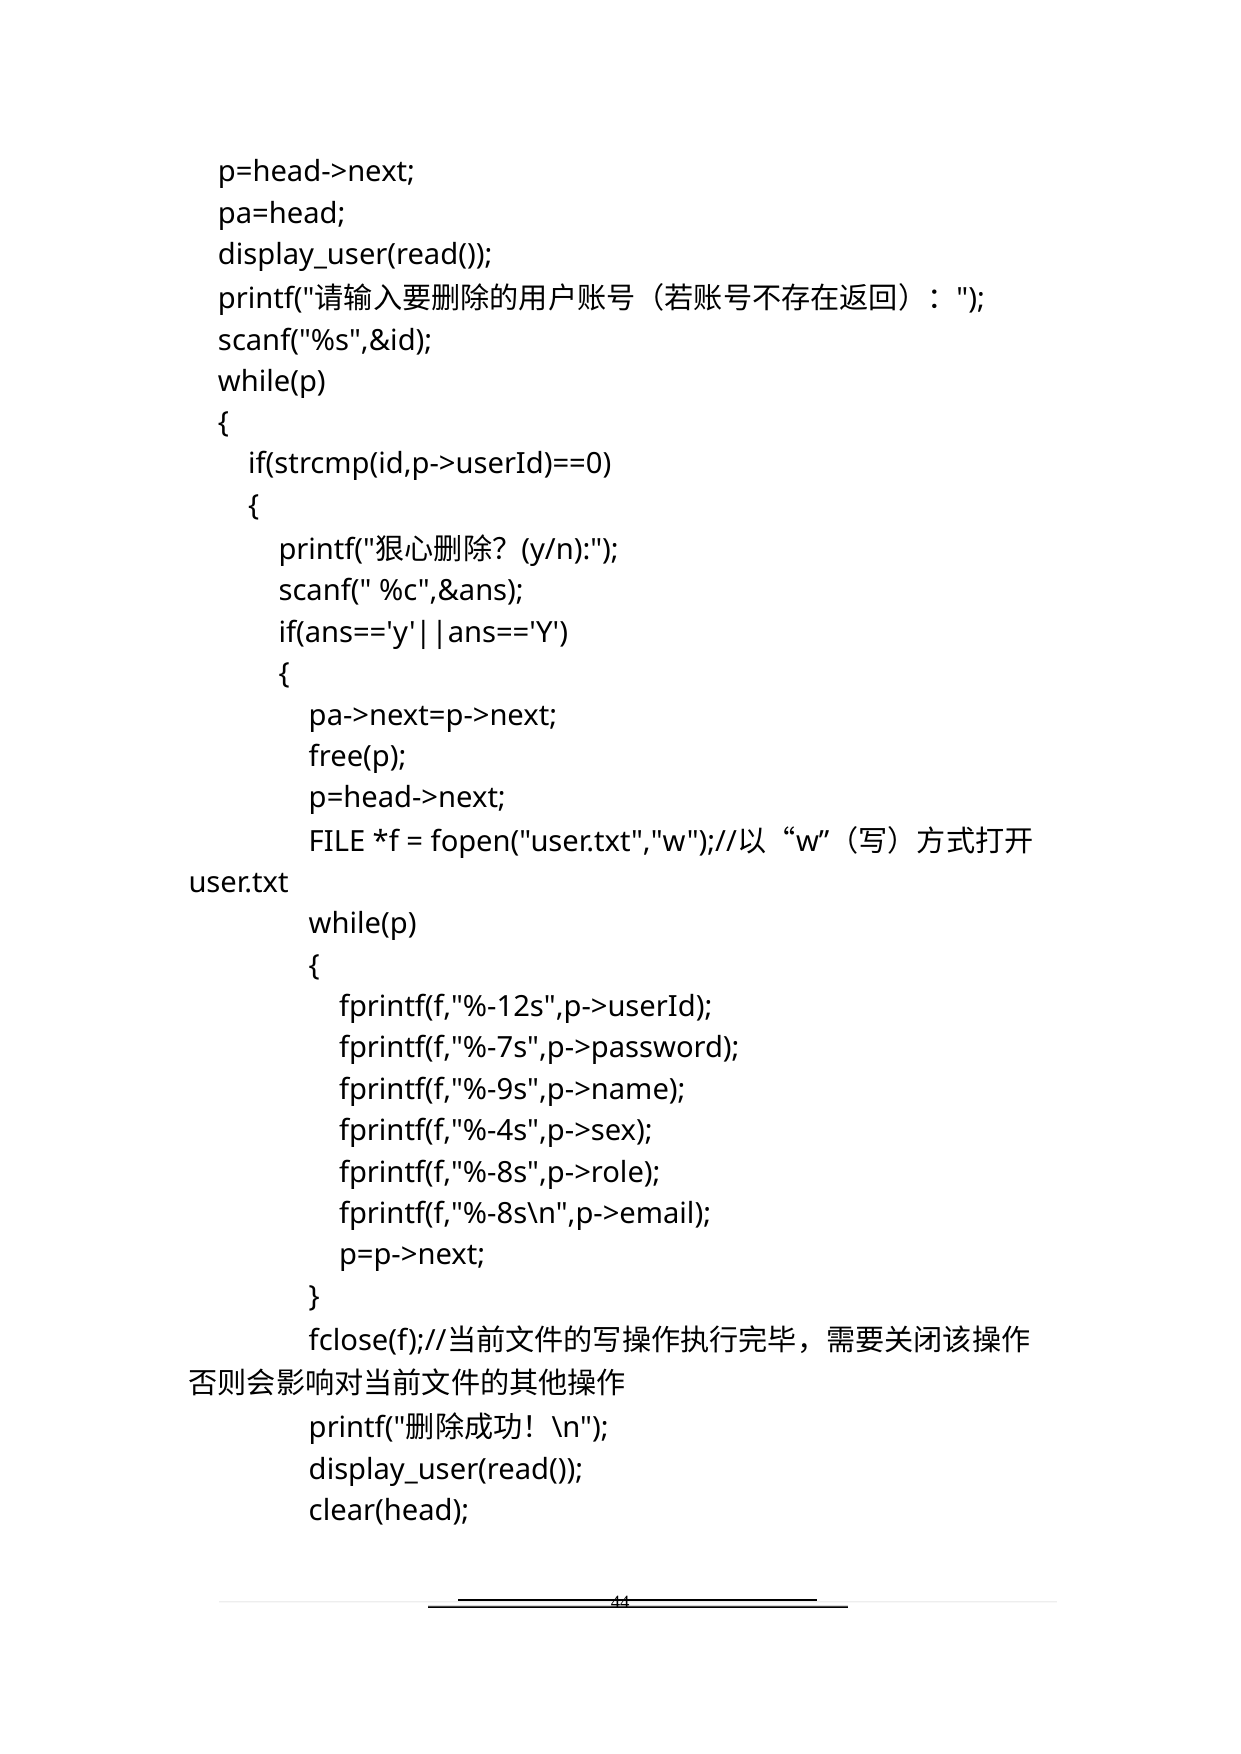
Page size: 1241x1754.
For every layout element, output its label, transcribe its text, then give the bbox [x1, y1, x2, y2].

text p=p->next; [187, 1233, 1054, 1273]
text } [187, 1275, 1054, 1314]
text pa=head; [187, 192, 1054, 232]
text pa->next=p->next; [187, 694, 1054, 733]
text { [187, 401, 1054, 441]
text display_user(read()); [187, 233, 1054, 273]
text p=head->next; [187, 776, 1054, 816]
text free(p); [187, 735, 1054, 775]
text scanf("%s",&id); [187, 319, 1054, 358]
picture [189, 1599, 616, 1608]
text if(strcmp(id,p->userId)==0) [187, 443, 1054, 482]
text clear(head); [187, 1489, 1054, 1529]
text fprintf(f,"%-8s",p->role); [187, 1151, 1054, 1191]
text FILE *f = fopen("user.txt","w");//以“w”（写）方式打开user.txt [187, 818, 1054, 901]
text fprintf(f,"%-9s",p->name); [187, 1068, 1054, 1108]
text printf("狠心删除？(y/n):"); [187, 526, 1054, 568]
text fprintf(f,"%-4s",p->sex); [187, 1109, 1054, 1149]
text while(p) [187, 360, 1054, 400]
text p=head->next; [187, 151, 1054, 190]
text while(p) [187, 903, 1054, 942]
text if(ans=='y'||ans=='Y') [187, 611, 1054, 651]
text fprintf(f,"%-12s",p->userId); [187, 985, 1054, 1025]
picture [627, 1599, 1087, 1608]
text { [187, 484, 1054, 524]
picture [617, 1599, 626, 1608]
text scanf(" %c",&ans); [187, 570, 1054, 609]
text { [187, 652, 1054, 692]
text display_user(read()); [187, 1448, 1054, 1488]
text fclose(f);//当前文件的写操作执行完毕，需要关闭该操作否则会影响对当前文件的其他操作 [187, 1316, 1054, 1402]
text fprintf(f,"%-8s\n",p->email); [187, 1192, 1054, 1232]
text printf("删除成功！\n"); [187, 1404, 1054, 1446]
text { [187, 944, 1054, 984]
text fprintf(f,"%-7s",p->password); [187, 1027, 1054, 1066]
text printf("请输入要删除的用户账号（若账号不存在返回）："); [187, 274, 1054, 317]
